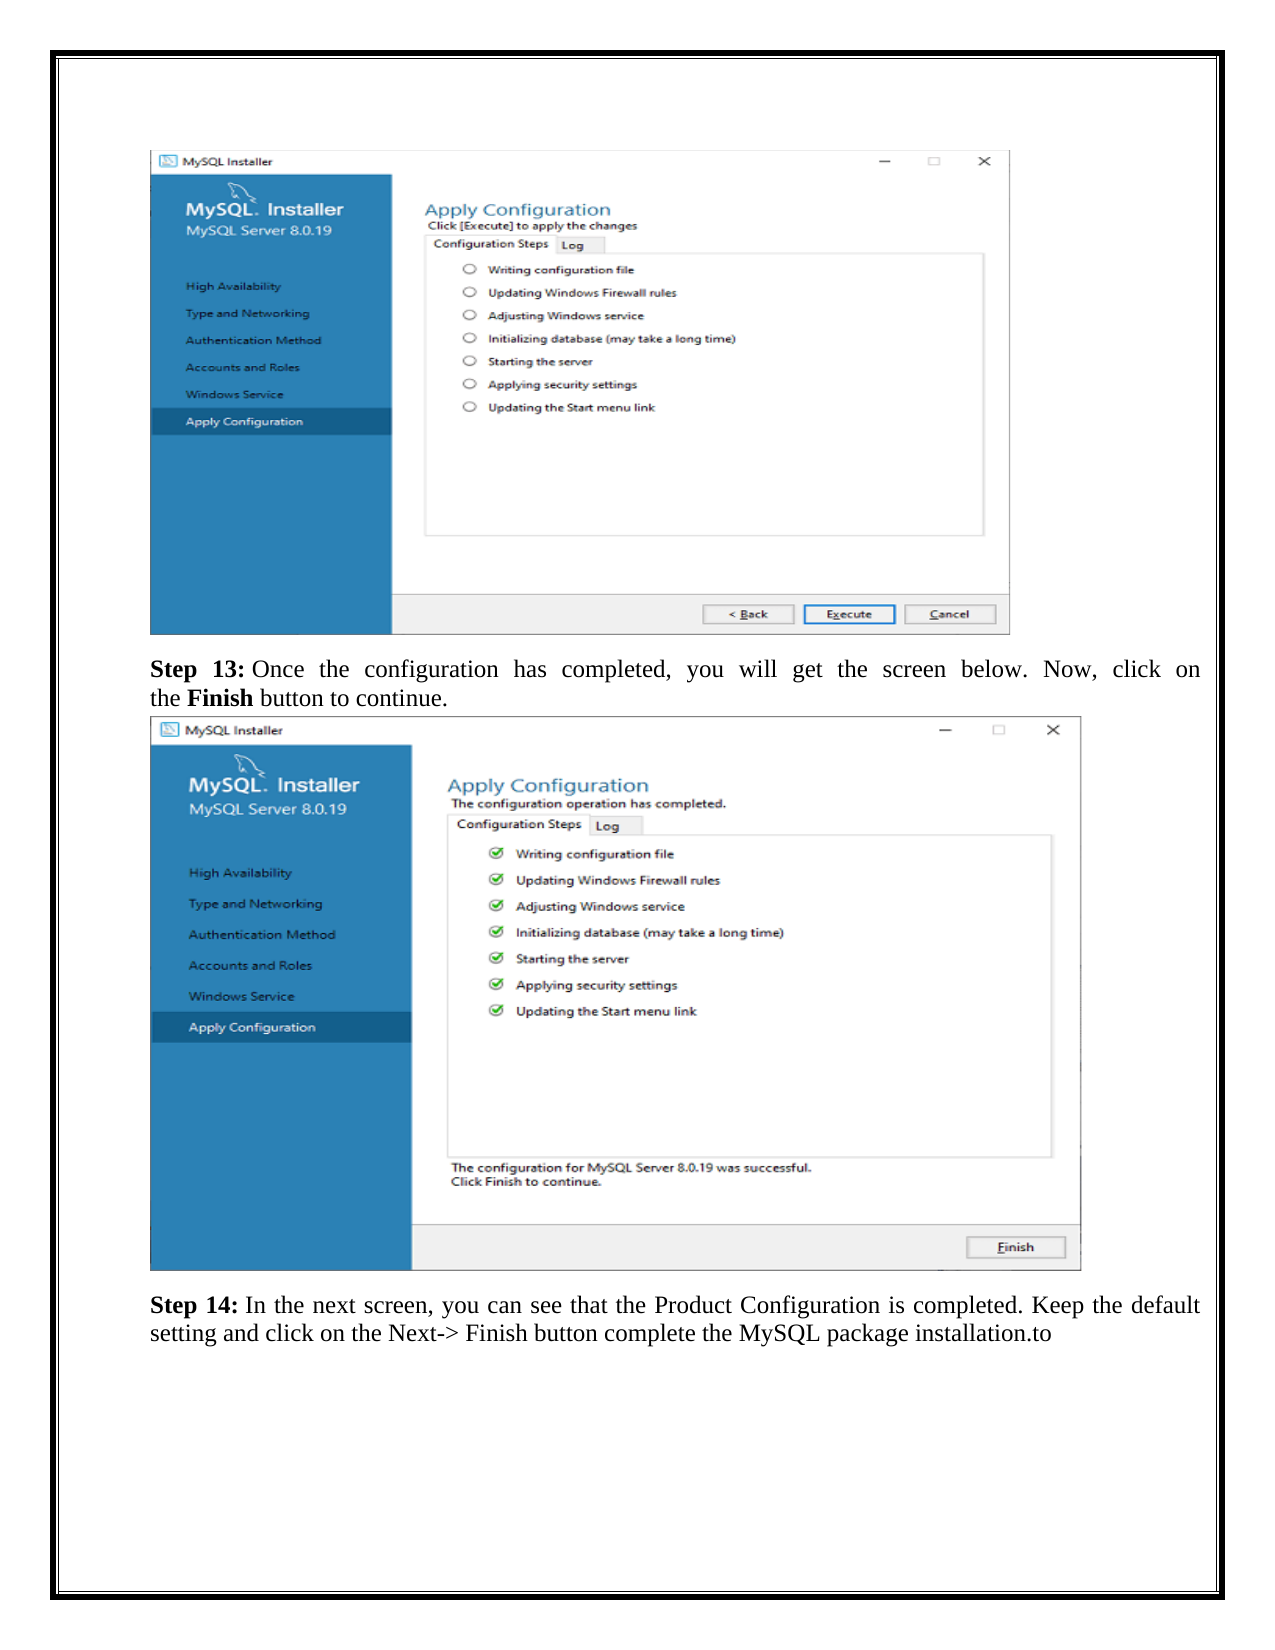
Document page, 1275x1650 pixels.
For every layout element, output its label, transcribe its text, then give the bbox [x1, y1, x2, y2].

picture [150, 150, 1011, 635]
text Step 13: Once the configuration has completed, you will get the screen below. Now, click on the Finish button to continue. [150, 654, 1201, 712]
picture [150, 716, 1082, 1271]
text Step 14: In the next screen, you can see that the Product Configuration is completed. Keep the default setting and click on the Next-> Finish button complete the MySQL package installation.to [150, 1290, 1201, 1347]
